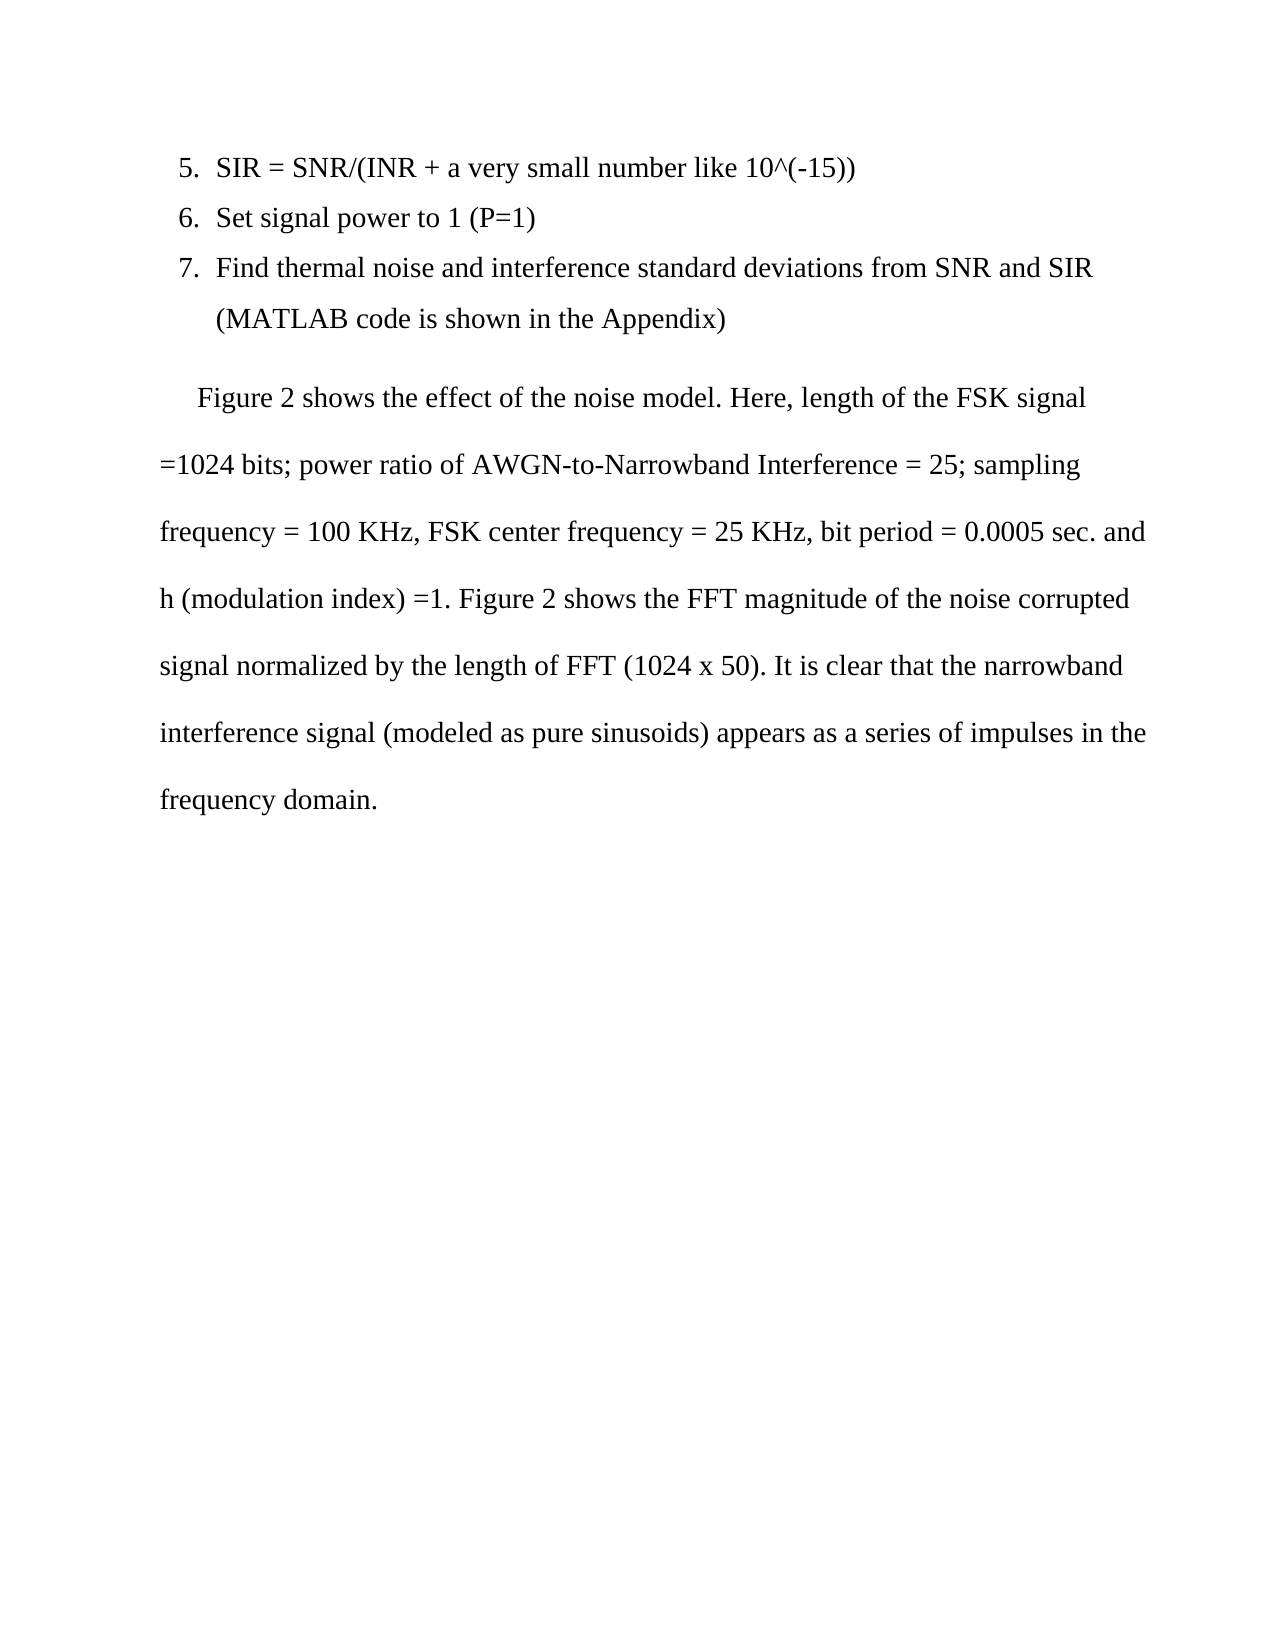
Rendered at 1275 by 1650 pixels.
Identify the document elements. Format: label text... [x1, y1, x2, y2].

list Set signal power to 1 (P=1) [178, 200, 1153, 234]
text Figure 2 shows the effect of the noise model. Here, length of the FSK signal =1024 bits; power ratio of AWGN-to-Narrowband Interference = 25; sampling frequency = 100 KHz, FSK center frequency = 25 KHz, bit period = 0.0005 sec. and h (modulation index) =1. Figure 2 shows the FFT magnitude of the noise corrupted signal normalized by the length of FFT (1024 x 50). It is clear that the narrowband interference signal (modeled as pure sinusoids) appears as a series of impulses in the frequency domain. [159, 380, 1153, 816]
list Find thermal noise and interference standard deviations from SNR and SIR (MATLAB code is shown in the Appendix) [178, 251, 1153, 334]
list SIR = SNR/(INR + a very small number like 10^(-15)) [178, 150, 1153, 183]
